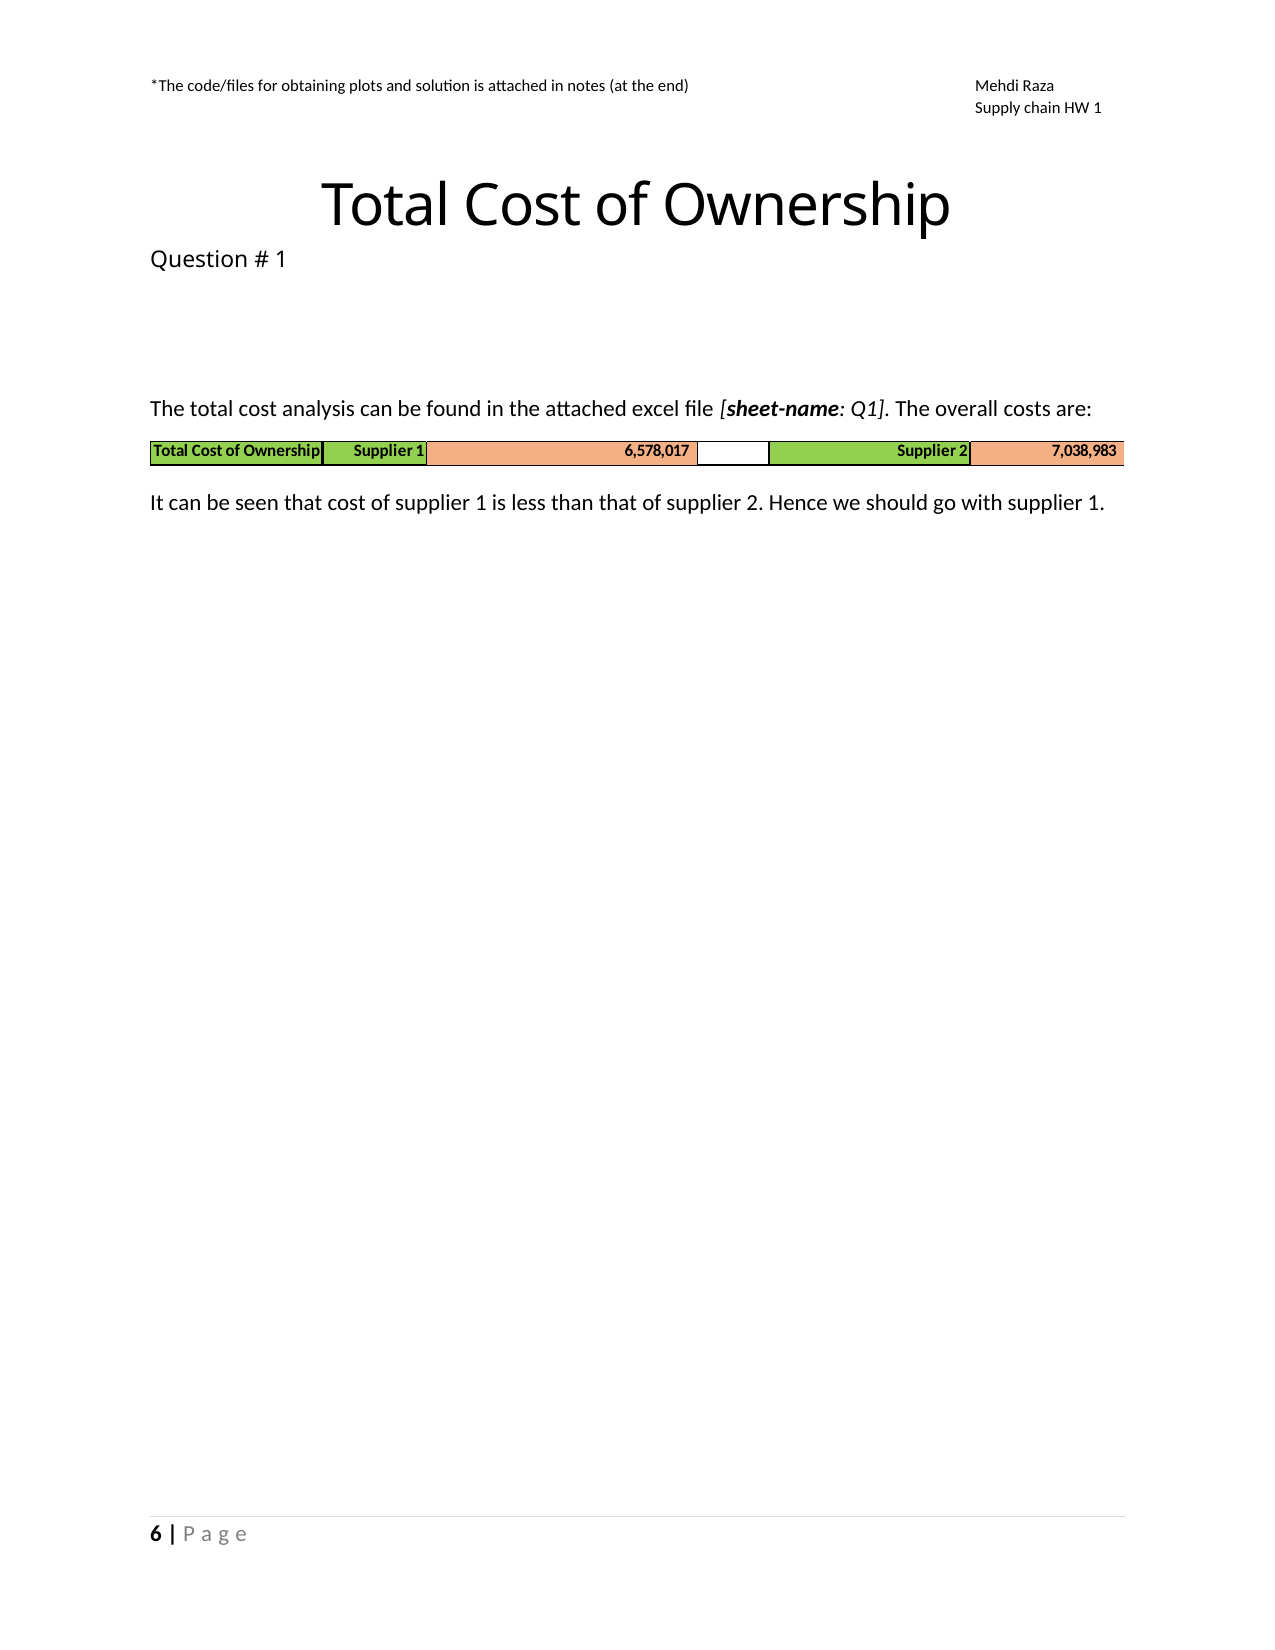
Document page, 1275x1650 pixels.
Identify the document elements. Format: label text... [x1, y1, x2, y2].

title Total Cost of Ownership [150, 163, 1125, 243]
text It can be seen that cost of supplier 1 is less than that of supplier 2. Hence we should go with supplier 1. [150, 488, 1125, 516]
text uestion # 1 [150, 243, 1125, 274]
text The total cost analysis can be found in the attached excel file [sheet-name: Q1]. The overall costs are: [150, 394, 1125, 422]
